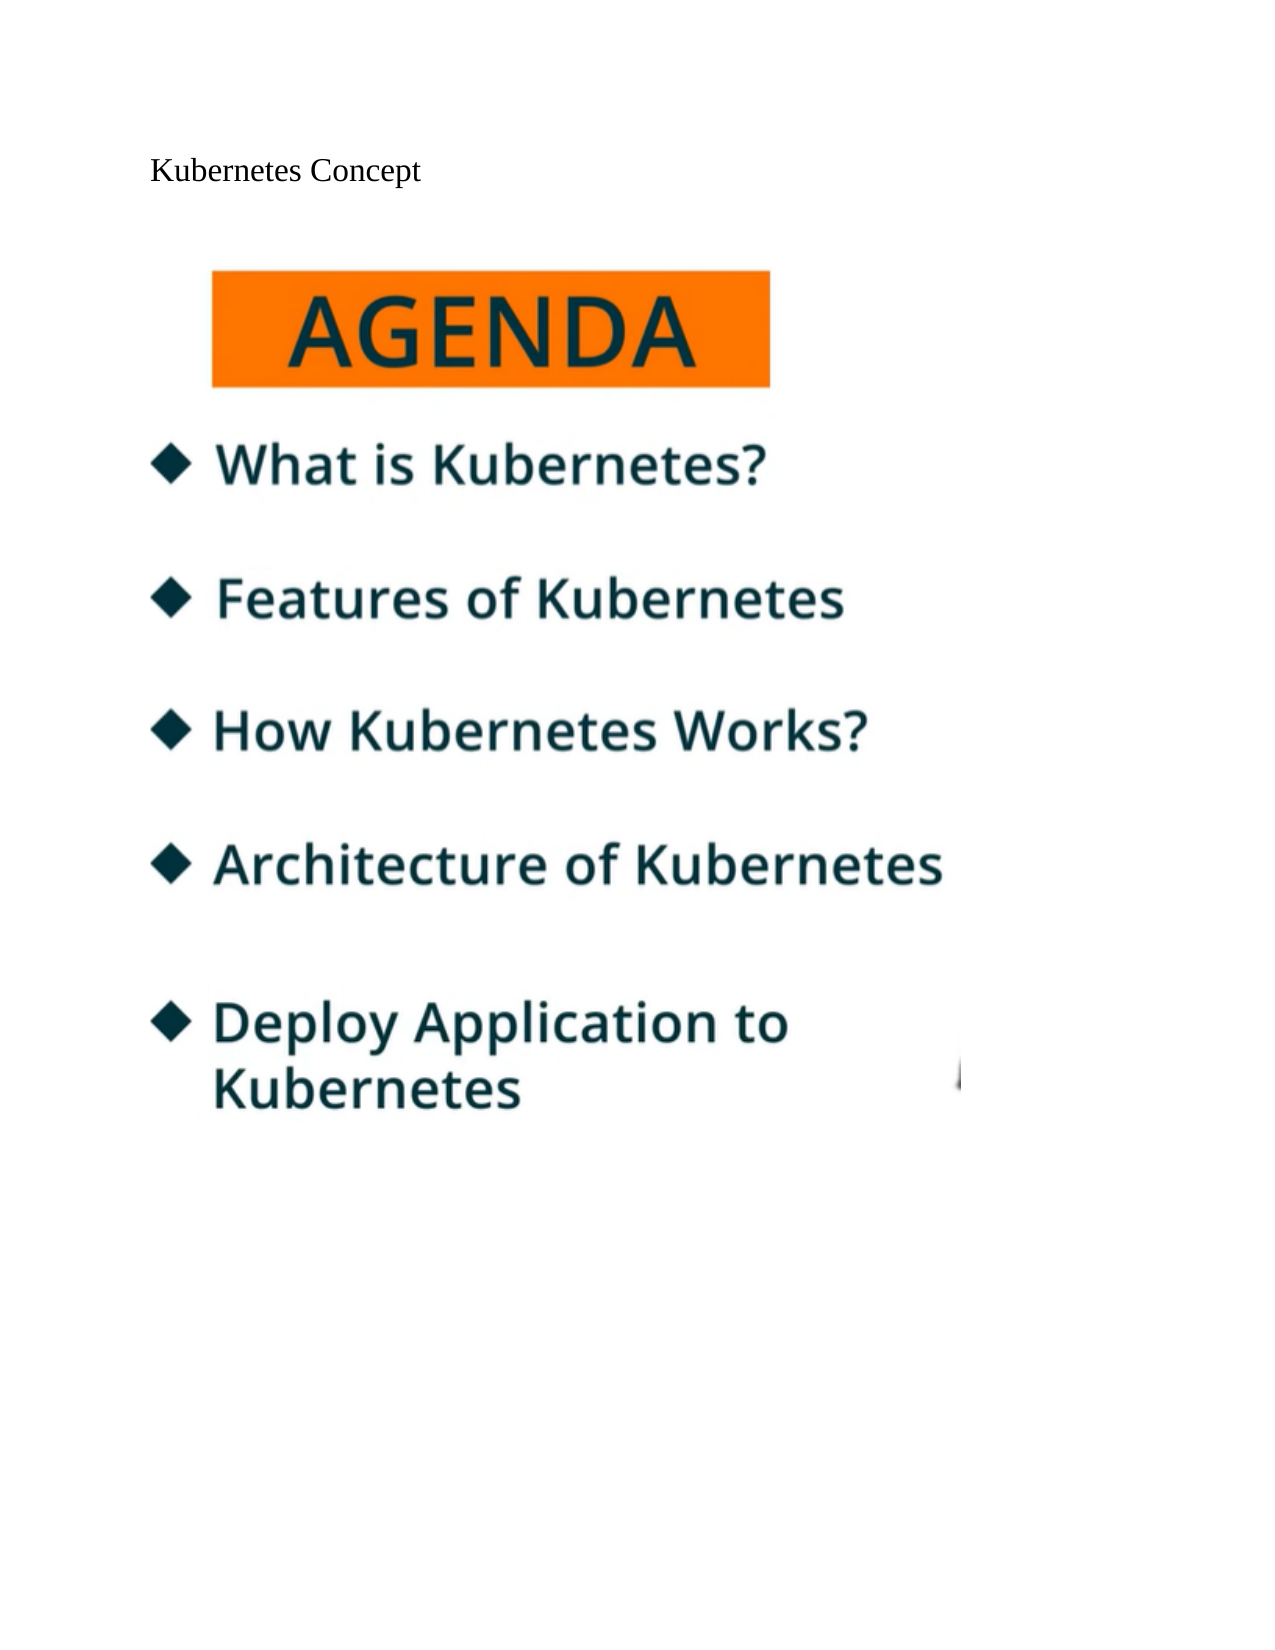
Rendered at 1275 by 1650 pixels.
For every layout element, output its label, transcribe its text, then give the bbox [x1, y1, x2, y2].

text Kubernetes Concept [150, 150, 1125, 188]
picture [150, 266, 961, 1145]
